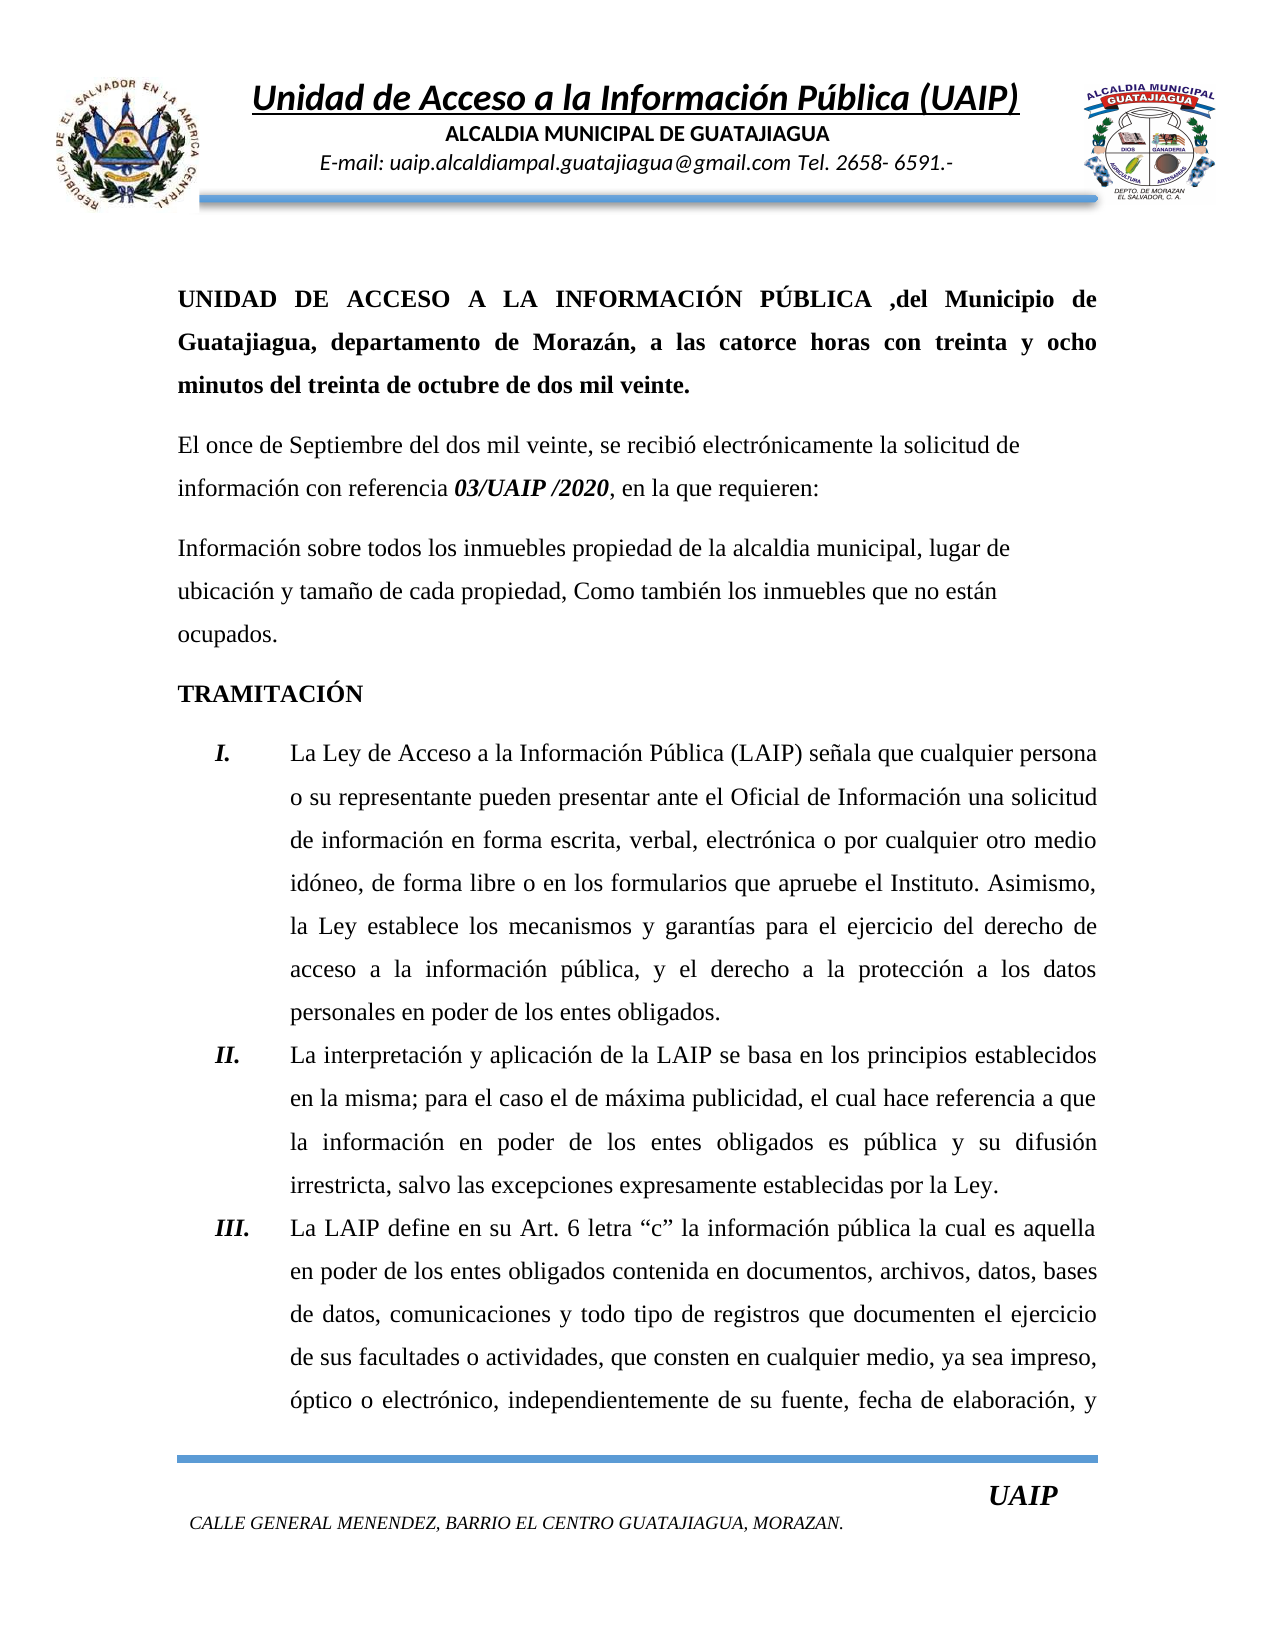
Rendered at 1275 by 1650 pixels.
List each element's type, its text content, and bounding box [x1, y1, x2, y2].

list La Ley de Acceso a la Información Pública (LAIP) señala que cualquier persona o su representante pueden presentar ante el Oficial de Información una solicitud de información en forma escrita, verbal, electrónica o por cualquier otro medio idóneo, de forma libre o en los formularios que apruebe el Instituto. Asimismo, la Ley establece los mecanismos y garantías para el ejercicio del derecho de acceso a la información pública, y el derecho a la protección a los datos personales en poder de los entes obligados. [215, 738, 1098, 1026]
picture [1083, 84, 1216, 205]
text TRAMITACIÓN [177, 679, 1098, 707]
text Información sobre todos los inmuebles propiedad de la alcaldia municipal, lugar de ubicación y tamaño de cada propiedad, Como también los inmuebles que no están ocupados. [177, 533, 1098, 648]
list La interpretación y aplicación de la LAIP se basa en los principios establecidos en la misma; para el caso el de máxima publicidad, el cual hace referencia a que la información en poder de los entes obligados es pública y su difusión irrestricta, salvo las excepciones expresamente establecidas por la Ley. [215, 1040, 1098, 1198]
text El once de Septiembre del dos mil veinte, se recibió electrónicamente la solicitud de información con referencia 03/UAIP /2020, en la que requieren: [177, 430, 1098, 502]
text UNIDAD DE ACCESO A LA INFORMACIÓN PÚBLICA ,del Municipio de Guatajiagua, departamento de Morazán, a las catorce horas con treinta y ocho minutos del treinta de octubre de dos mil veinte. [177, 284, 1098, 399]
picture [52, 77, 200, 209]
